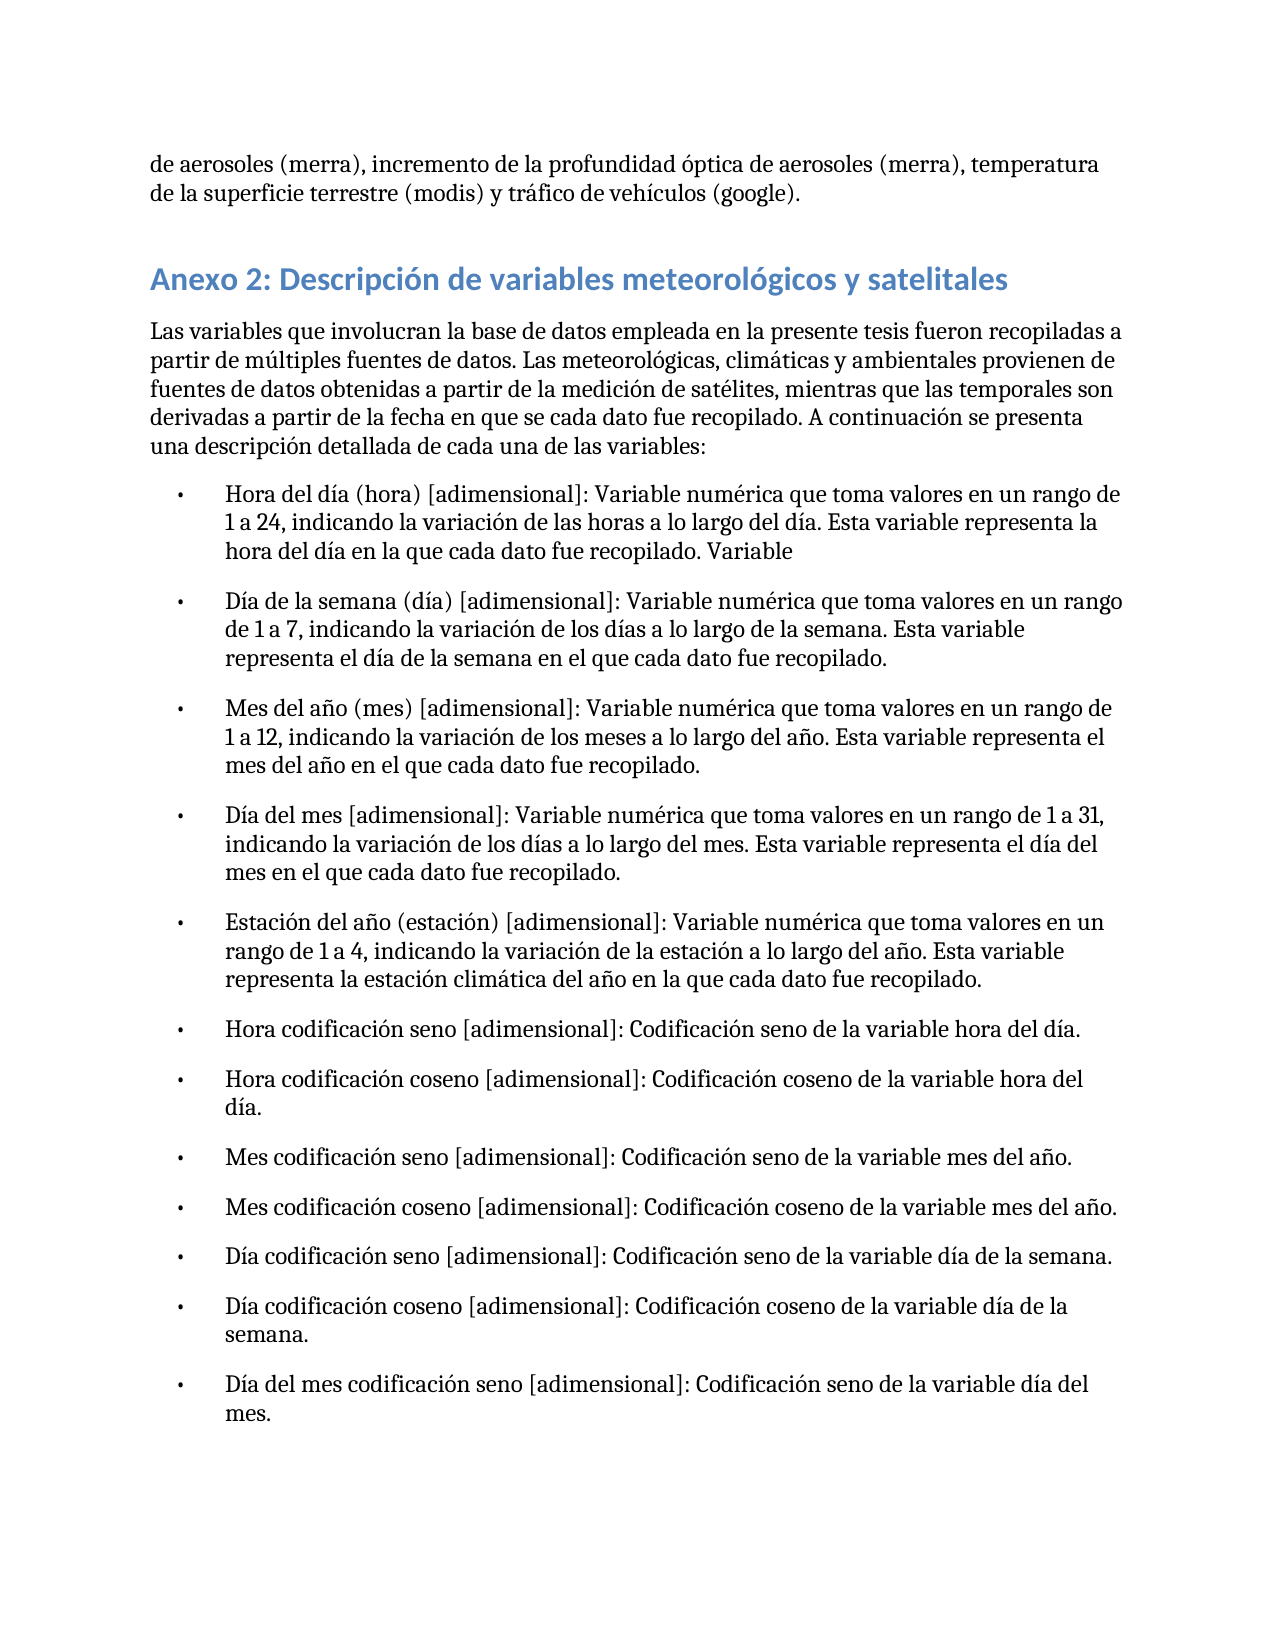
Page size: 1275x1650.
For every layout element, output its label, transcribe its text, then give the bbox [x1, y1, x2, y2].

subtitle Anexo 2: Descripción de variables meteorológicos y satelitales [150, 257, 1125, 298]
list Día codificación seno [adimensional]: Codificación seno de la variable día de la semana. [175, 1242, 1125, 1271]
list Día del mes codificación seno [adimensional]: Codificación seno de la variable día del mes. [175, 1370, 1125, 1427]
list Mes codificación coseno [adimensional]: Codificación coseno de la variable mes del año. [175, 1192, 1125, 1221]
list Hora codificación seno [adimensional]: Codificación seno de la variable hora del día. [175, 1015, 1125, 1044]
list Día codificación coseno [adimensional]: Codificación coseno de la variable día de la semana. [175, 1292, 1125, 1349]
list Estación del año (estación) [adimensional]: Variable numérica que toma valores en un rango de 1 a 4, indicando la variación de la estación a lo largo del año. Esta variable representa la estación climática del año en la que cada dato fue recopilado. [175, 908, 1125, 994]
list Hora codificación coseno [adimensional]: Codificación coseno de la variable hora del día. [175, 1064, 1125, 1122]
list Mes codificación seno [adimensional]: Codificación seno de la variable mes del año. [175, 1143, 1125, 1172]
list Día del mes [adimensional]: Variable numérica que toma valores en un rango de 1 a 31, indicando la variación de los días a lo largo del mes. Esta variable representa el día del mes en el que cada dato fue recopilado. [175, 801, 1125, 887]
list Hora del día (hora) [adimensional]: Variable numérica que toma valores en un rango de 1 a 24, indicando la variación de las horas a lo largo del día. Esta variable representa la hora del día en la que cada dato fue recopilado. Variable [175, 479, 1125, 566]
list Día de la semana (día) [adimensional]: Variable numérica que toma valores en un rango de 1 a 7, indicando la variación de los días a lo largo de la semana. Esta variable representa el día de la semana en el que cada dato fue recopilado. [175, 587, 1125, 673]
list Mes del año (mes) [adimensional]: Variable numérica que toma valores en un rango de 1 a 12, indicando la variación de los meses a lo largo del año. Esta variable representa el mes del año en el que cada dato fue recopilado. [175, 694, 1125, 780]
text Las variables que involucran la base de datos empleada en la presente tesis fueron recopiladas a partir de múltiples fuentes de datos. Las meteorológicas, climáticas y ambientales provienen de fuentes de datos obtenidas a partir de la medición de satélites, mientras que las temporales son derivadas a partir de la fecha en que se cada dato fue recopilado. A continuación se presenta una descripción detallada de cada una de las variables: [150, 317, 1125, 461]
